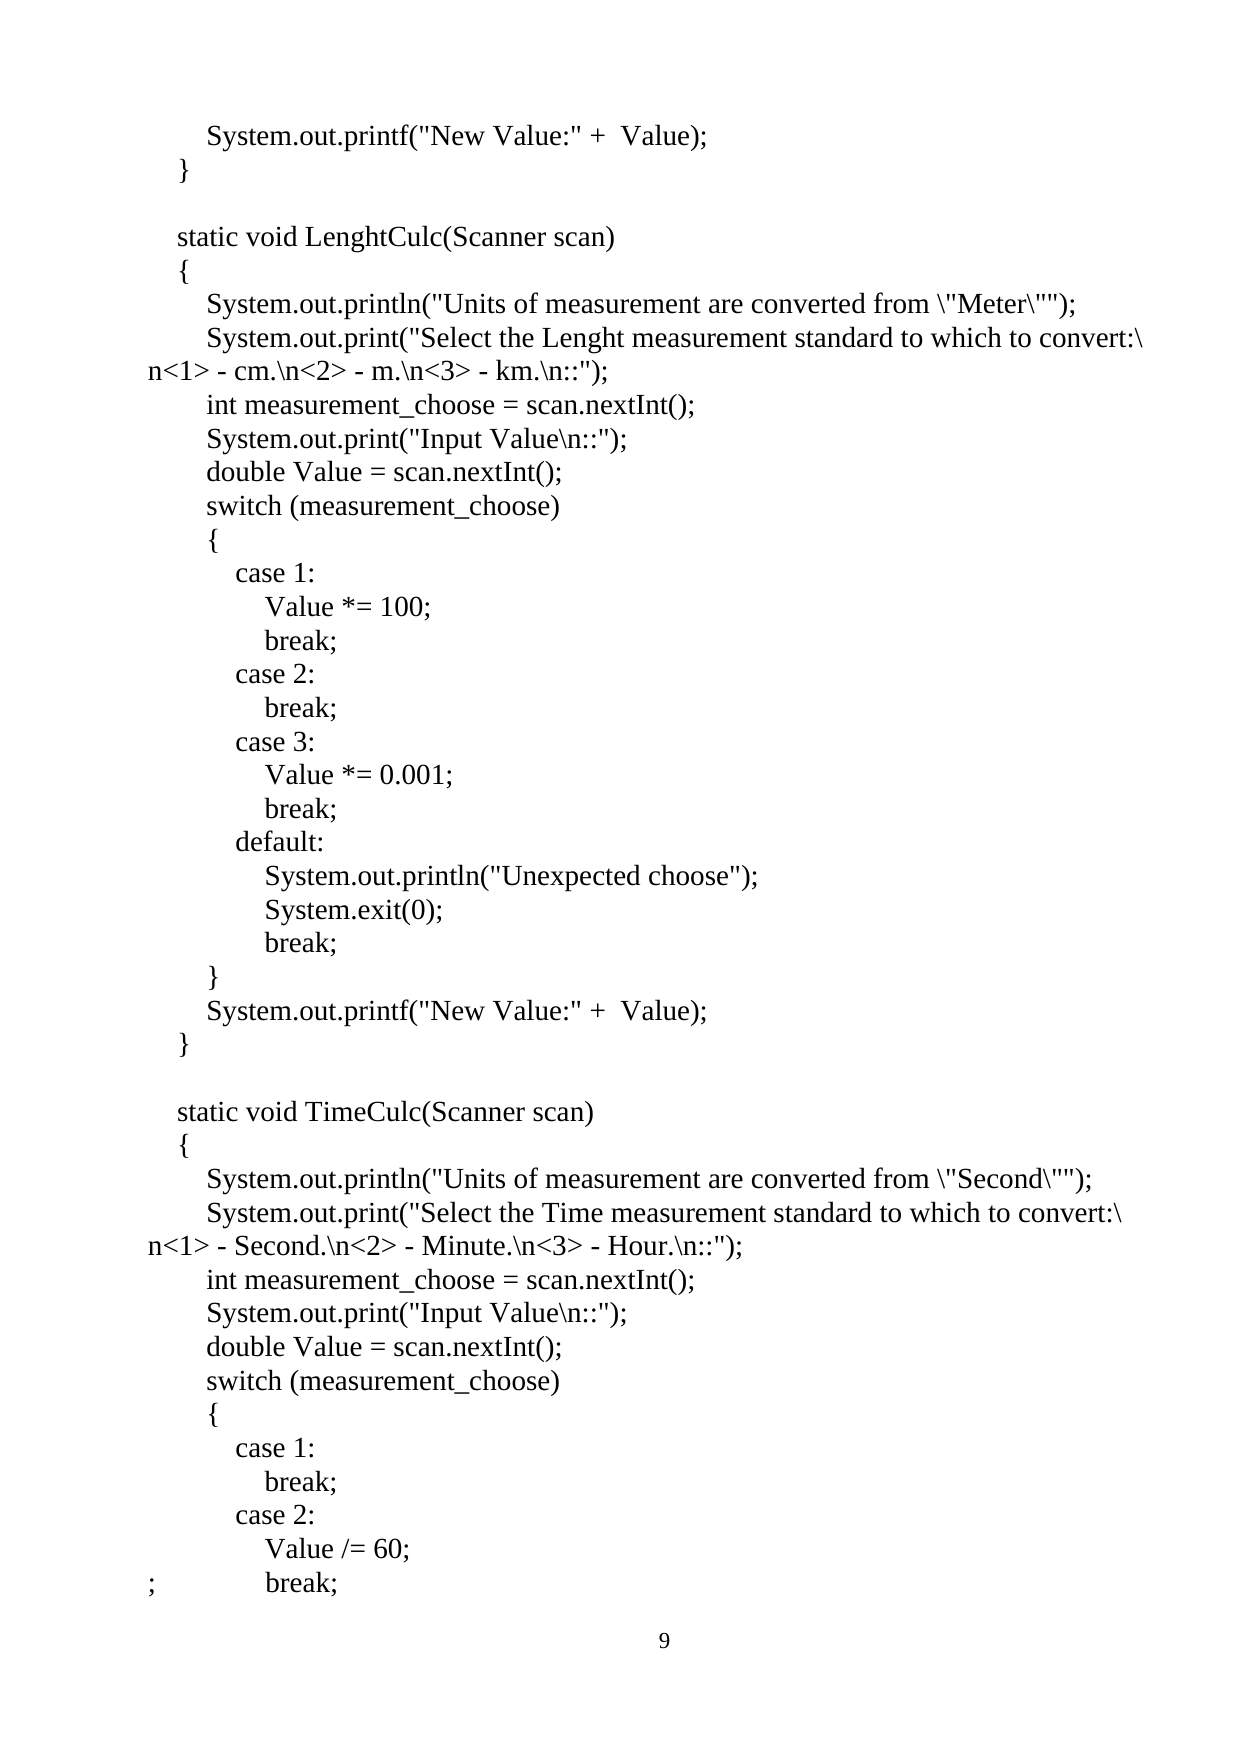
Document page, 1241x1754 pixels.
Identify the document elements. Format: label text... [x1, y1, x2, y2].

text break; [148, 623, 1163, 656]
text int measurement_choose = scan.nextInt(); [148, 1262, 1163, 1295]
text break; [148, 926, 1163, 959]
text ; break; [148, 1565, 1163, 1598]
text { [148, 1396, 1163, 1430]
text break; [148, 1464, 1163, 1497]
text default: [148, 824, 1163, 858]
text System.exit(0); [148, 892, 1163, 925]
text int measurement_choose = scan.nextInt(); [148, 387, 1163, 421]
text System.out.printf("New Value:" + Value); [148, 118, 1163, 152]
text System.out.print("Input Value\n::"); [148, 421, 1163, 454]
text static void LenghtCulc(Scanner scan) [148, 219, 1163, 253]
text System.out.printf("New Value:" + Value); [148, 993, 1163, 1026]
text static void TimeCulc(Scanner scan) [148, 1094, 1163, 1127]
text break; [148, 791, 1163, 824]
text Value /= 60; [148, 1531, 1163, 1564]
text switch (measurement_choose) [148, 488, 1163, 522]
text } [148, 959, 1163, 993]
text { [148, 522, 1163, 555]
text case 2: [148, 1497, 1163, 1531]
text } [148, 1026, 1163, 1060]
text System.out.print("Select the Lenght measurement standard to which to convert:\n<1> - cm.\n<2> - m.\n<3> - km.\n::"); [148, 320, 1163, 387]
text System.out.print("Input Value\n::"); [148, 1296, 1163, 1329]
text case 1: [148, 1430, 1163, 1464]
text { [148, 253, 1163, 286]
text System.out.println("Unexpected choose"); [148, 858, 1163, 892]
text switch (measurement_choose) [148, 1363, 1163, 1396]
text System.out.println("Units of measurement are converted from \"Second\""); [148, 1161, 1163, 1194]
text } [148, 152, 1163, 185]
text System.out.println("Units of measurement are converted from \"Meter\""); [148, 286, 1163, 320]
text { [148, 1127, 1163, 1161]
text case 2: [148, 656, 1163, 690]
text Value *= 100; [148, 589, 1163, 623]
text double Value = scan.nextInt(); [148, 1329, 1163, 1363]
text case 1: [148, 555, 1163, 589]
text double Value = scan.nextInt(); [148, 454, 1163, 488]
text case 3: [148, 724, 1163, 757]
text System.out.print("Select the Time measurement standard to which to convert:\n<1> - Second.\n<2> - Minute.\n<3> - Hour.\n::"); [148, 1195, 1163, 1262]
text break; [148, 690, 1163, 723]
text Value *= 0.001; [148, 757, 1163, 791]
